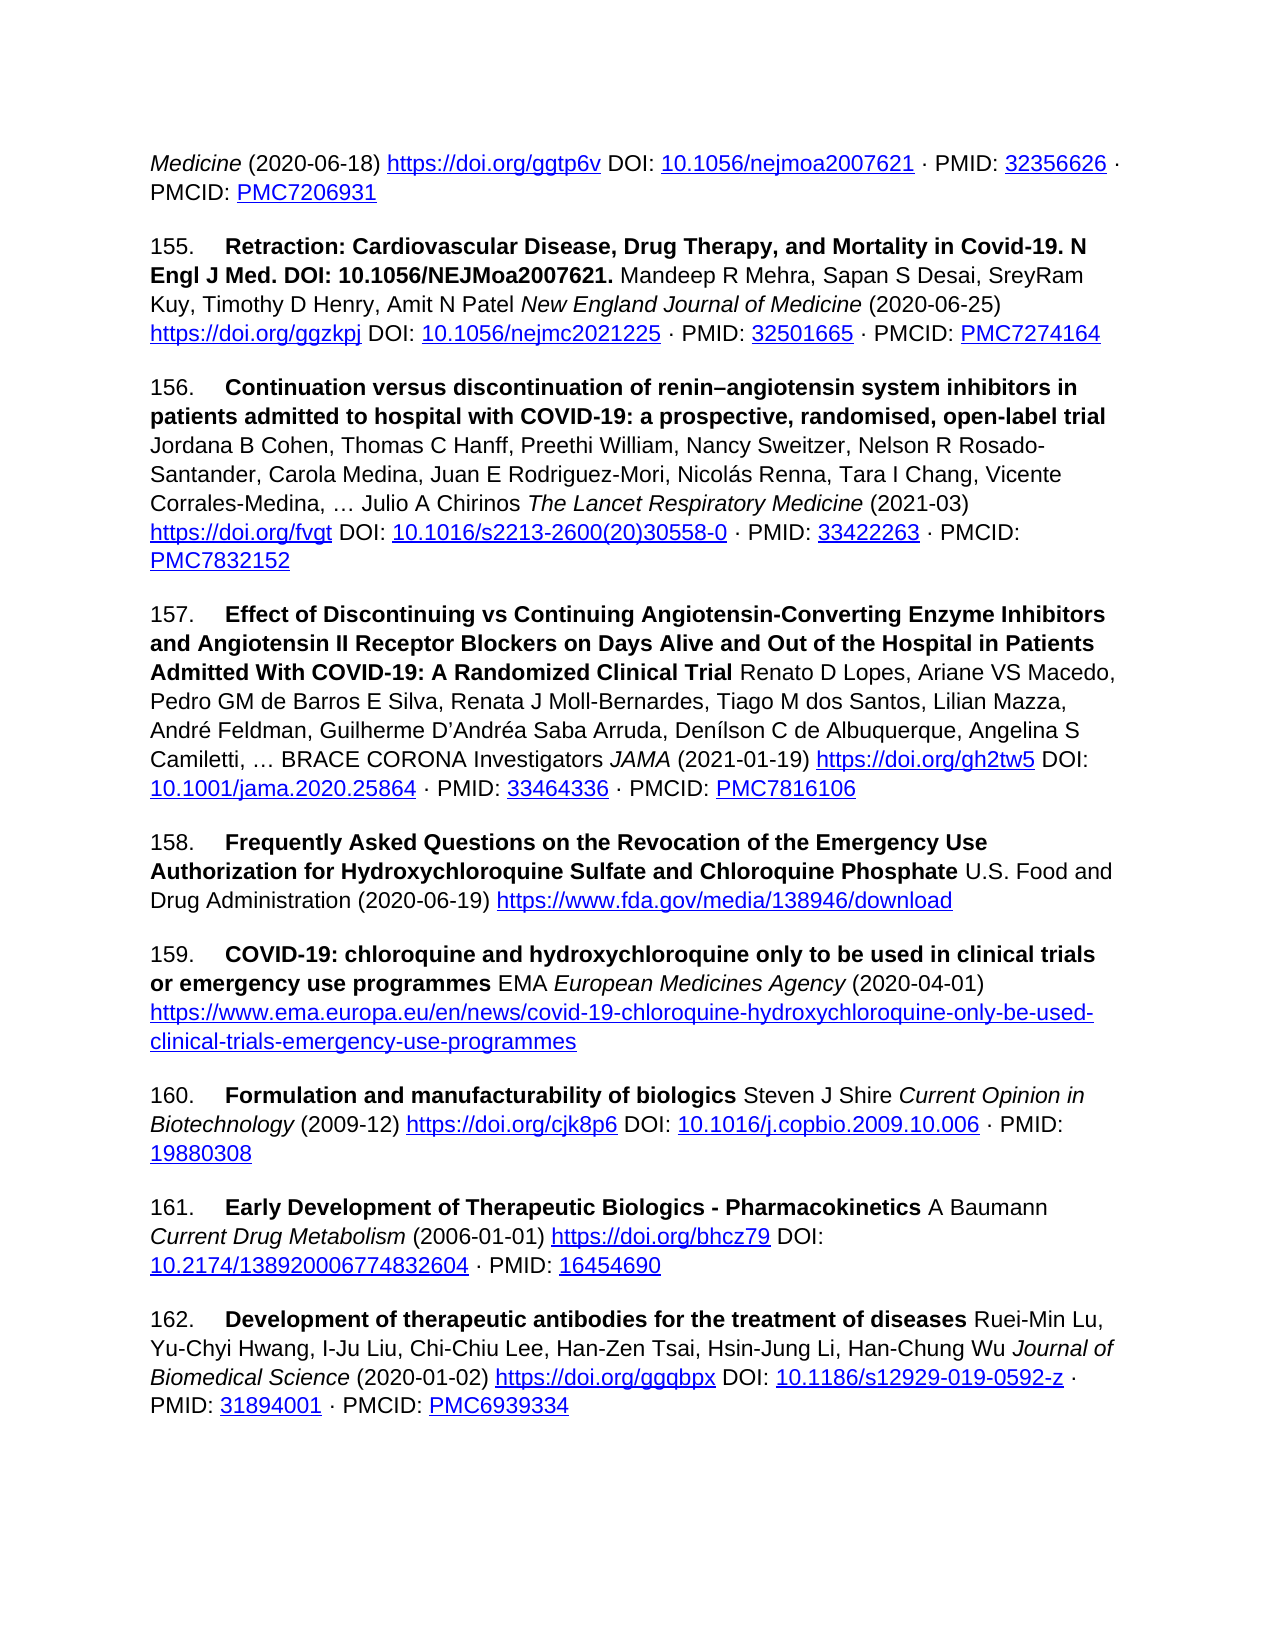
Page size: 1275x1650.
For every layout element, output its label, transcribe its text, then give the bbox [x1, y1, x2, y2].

text 160. Formulation and manufacturability of biologics Steven J Shire Current Opinion in Biotechnology (2009-12) https://doi.org/cjk8p6 DOI: 10.1016/j.copbio.2009.10.006 · PMID: 19880308 [150, 1082, 1125, 1166]
text 158. Frequently Asked Questions on the Revocation of the Emergency Use Authorization for Hydroxychloroquine Sulfate and Chloroquine Phosphate U.S. Food and Drug Administration (2020-06-19) https://www.fda.gov/media/138946/download [150, 829, 1125, 913]
text 159. COVID-19: chloroquine and hydroxychloroquine only to be used in clinical trials or emergency use programmes EMA European Medicines Agency (2020-04-01) https://www.ema.europa.eu/en/news/covid-19-chloroquine-hydroxychloroquine-only-be-used-clinical-trials-emergency-use-programmes [150, 941, 1125, 1054]
text 155. Retraction: Cardiovascular Disease, Drug Therapy, and Mortality in Covid-19. N Engl J Med. DOI: 10.1056/NEJMoa2007621. Mandeep R Mehra, Sapan S Desai, SreyRam Kuy, Timothy D Henry, Amit N Patel New England Journal of Medicine (2020-06-25) https://doi.org/ggzkpj DOI: 10.1056/nejmc2021225 · PMID: 32501665 · PMCID: PMC7274164 [150, 233, 1125, 346]
text 156. Continuation versus discontinuation of renin–angiotensin system inhibitors in patients admitted to hospital with COVID-19: a prospective, randomised, open-label trial Jordana B Cohen, Thomas C Hanff, Preethi William, Nancy Sweitzer, Nelson R Rosado-Santander, Carola Medina, Juan E Rodriguez-Mori, Nicolás Renna, Tara I Chang, Vicente Corrales-Medina, … Julio A Chirinos The Lancet Respiratory Medicine (2021-03) https://doi.org/fvgt DOI: 10.1016/s2213-2600(20)30558-0 · PMID: 33422263 · PMCID: PMC7832152 [150, 374, 1125, 574]
text 162. Development of therapeutic antibodies for the treatment of diseases Ruei-Min Lu, Yu-Chyi Hwang, I-Ju Liu, Chi-Chiu Lee, Han-Zen Tsai, Hsin-Jung Li, Han-Chung Wu Journal of Biomedical Science (2020-01-02) https://doi.org/ggqbpx DOI: 10.1186/s12929-019-0592-z · PMID: 31894001 · PMCID: PMC6939334 [150, 1306, 1125, 1419]
text 161. Early Development of Therapeutic Biologics - Pharmacokinetics A Baumann Current Drug Metabolism (2006-01-01) https://doi.org/bhcz79 DOI: 10.2174/138920006774832604 · PMID: 16454690 [150, 1194, 1125, 1278]
text 157. Effect of Discontinuing vs Continuing Angiotensin-Converting Enzyme Inhibitors and Angiotensin II Receptor Blockers on Days Alive and Out of the Hospital in Patients Admitted With COVID-19: A Randomized Clinical Trial Renato D Lopes, Ariane VS Macedo, Pedro GM de Barros E Silva, Renata J Moll-Bernardes, Tiago M dos Santos, Lilian Mazza, André Feldman, Guilherme D’Andréa Saba Arruda, Denílson C de Albuquerque, Angelina S Camiletti, … BRACE CORONA Investigators JAMA (2021-01-19) https://doi.org/gh2tw5 DOI: 10.1001/jama.2020.25864 · PMID: 33464336 · PMCID: PMC7816106 [150, 601, 1125, 802]
